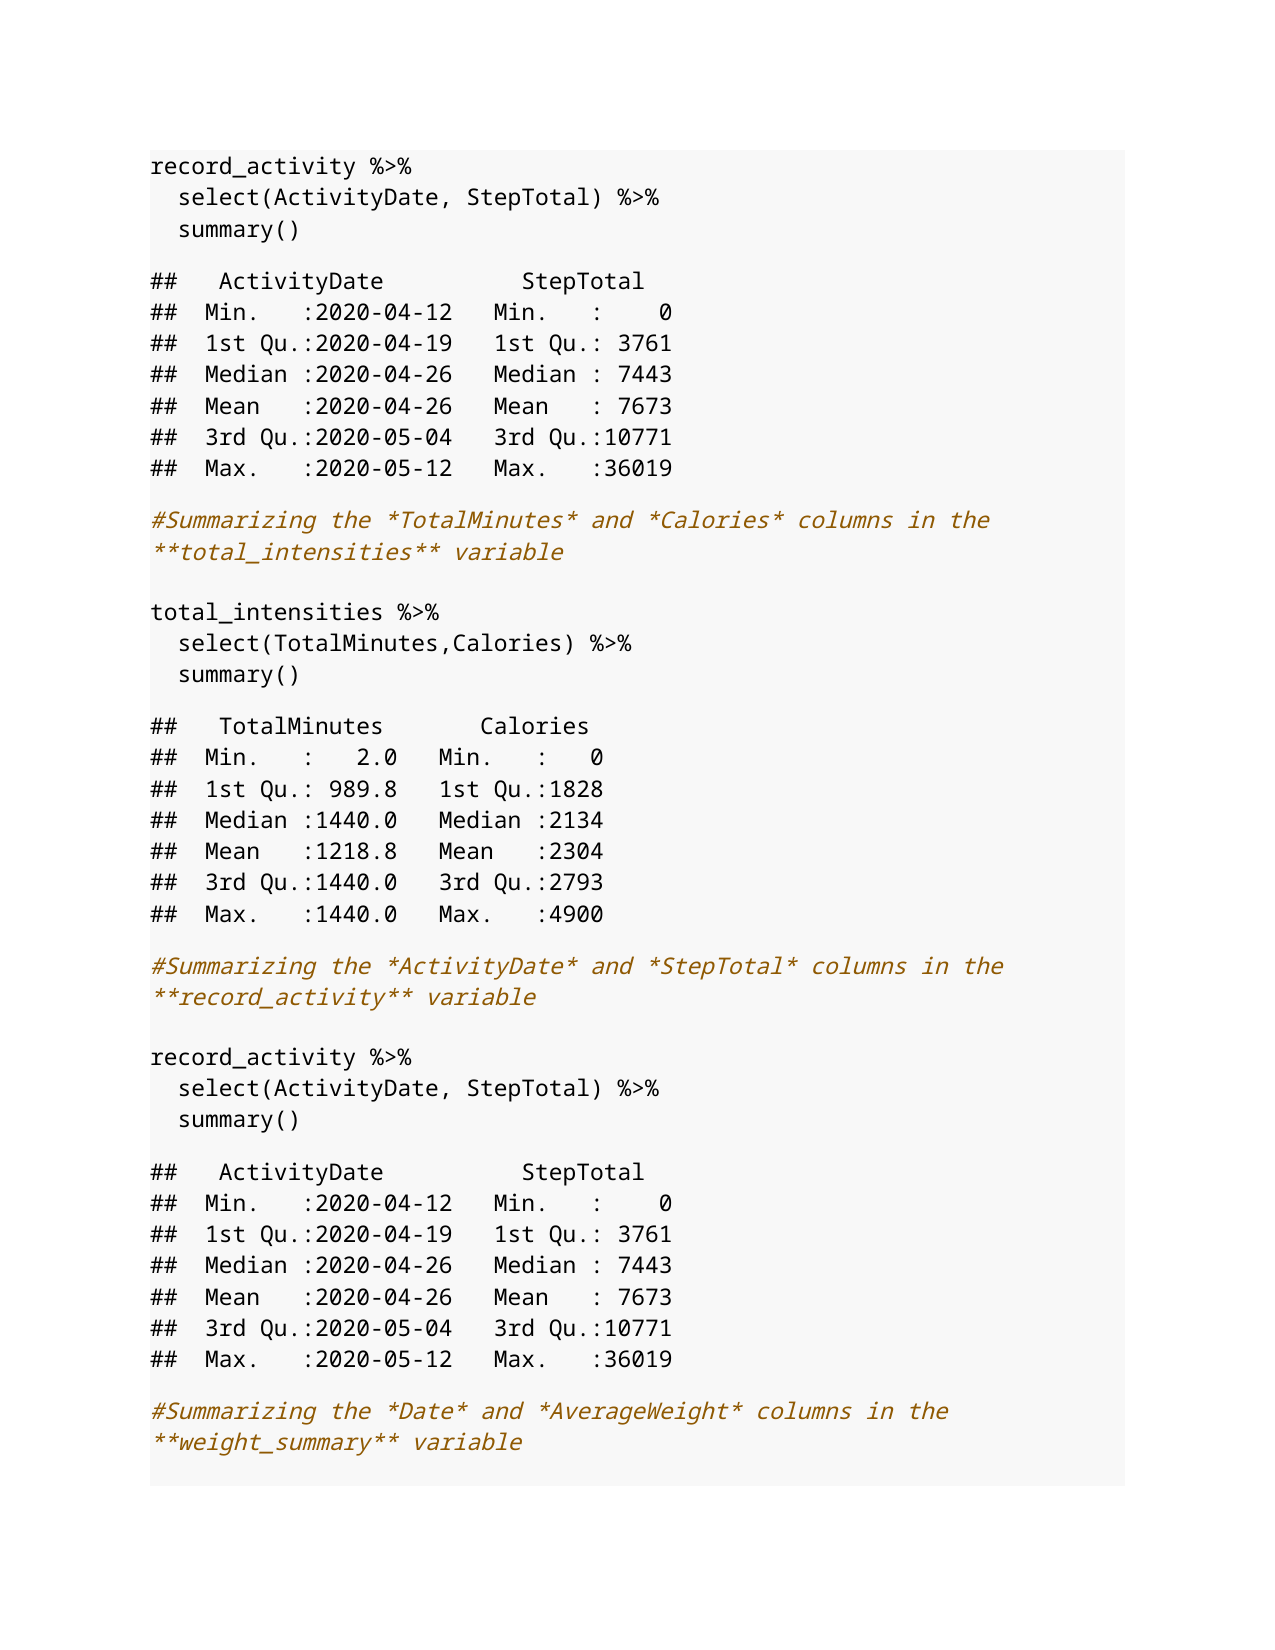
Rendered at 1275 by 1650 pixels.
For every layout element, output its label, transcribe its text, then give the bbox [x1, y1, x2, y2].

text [150, 150, 1125, 244]
text ## ActivityDate StepTotal ## Min. :2020-04-12 Min. : 0 ## 1st Qu.:2020-04-19 1st Qu.: 3761 ## Median :2020-04-26 Median : 7443 ## Mean :2020-04-26 Mean : 7673 ## 3rd Qu.:2020-05-04 3rd Qu.:10771 ## Max. :2020-05-12 Max. :36019 [150, 264, 1125, 483]
text #Summarizing the *TotalMinutes* and *Calories* columns in the **total_intensities** variable total_intensities %>% select(TotalMinutes,Calories) %>% summary() [150, 504, 1125, 689]
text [150, 1395, 1125, 1486]
text ## TotalMinutes Calories ## Min. : 2.0 Min. : 0 ## 1st Qu.: 989.8 1st Qu.:1828 ## Median :1440.0 Median :2134 ## Mean :1218.8 Mean :2304 ## 3rd Qu.:1440.0 3rd Qu.:2793 ## Max. :1440.0 Max. :4900 [150, 710, 1125, 929]
text ## ActivityDate StepTotal ## Min. :2020-04-12 Min. : 0 ## 1st Qu.:2020-04-19 1st Qu.: 3761 ## Median :2020-04-26 Median : 7443 ## Mean :2020-04-26 Mean : 7673 ## 3rd Qu.:2020-05-04 3rd Qu.:10771 ## Max. :2020-05-12 Max. :36019 [150, 1155, 1125, 1374]
